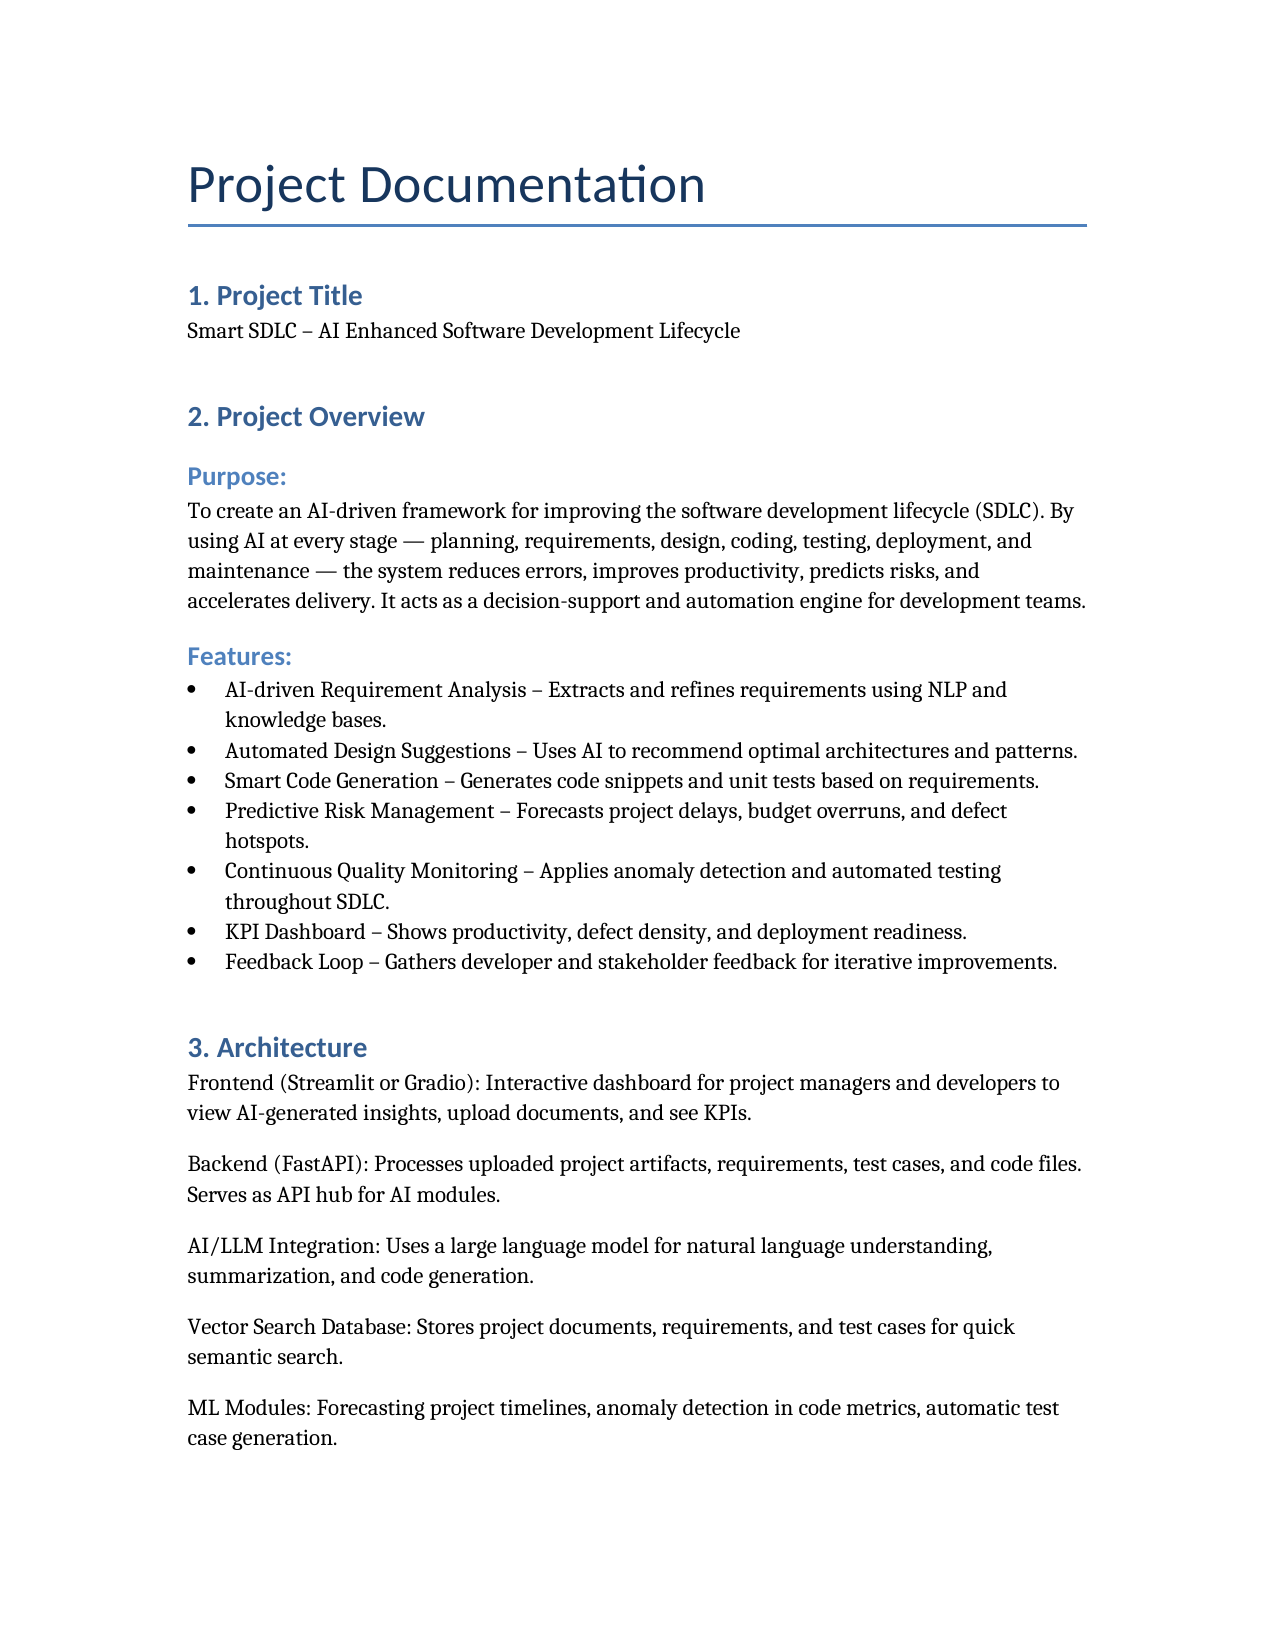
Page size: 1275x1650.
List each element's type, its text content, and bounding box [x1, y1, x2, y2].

list Predictive Risk Management – Forecasts project delays, budget overruns, and defect hotspots. [187, 798, 1087, 854]
list Feedback Loop – Gathers developer and stakeholder feedback for iterative improvements. [187, 949, 1087, 975]
title Project Documentation [187, 150, 1087, 227]
text Vector Search Database: Stores project documents, requirements, and test cases for quick semantic search. [187, 1314, 1087, 1370]
list AI-driven Requirement Analysis – Extracts and refines requirements using NLP and knowledge bases. [187, 677, 1087, 733]
subtitle 1. Project Title [187, 277, 1087, 312]
list Continuous Quality Monitoring – Applies anomaly detection and automated testing throughout SDLC. [187, 858, 1087, 915]
subtitle 3. Architecture [187, 1029, 1087, 1065]
text ML Modules: Forecasting project timelines, anomaly detection in code metrics, automatic test case generation. [187, 1395, 1087, 1452]
text Backend (FastAPI): Processes uploaded project artifacts, requirements, test cases, and code files. Serves as API hub for AI modules. [187, 1151, 1087, 1208]
text AI/LLM Integration: Uses a large language model for natural language understanding, summarization, and code generation. [187, 1232, 1087, 1289]
subtitle Purpose: [187, 459, 1087, 492]
text Smart SDLC – AI Enhanced Software Development Lifecycle [187, 317, 1087, 344]
text Frontend (Streamlit or Gradio): Interactive dashboard for project managers and developers to view AI-generated insights, upload documents, and see KPIs. [187, 1070, 1087, 1127]
text To create an AI-driven framework for improving the software development lifecycle (SDLC). By using AI at every stage — planning, requirements, design, coding, testing, deployment, and maintenance — the system reduces errors, improves productivity, predicts risks, and accelerates delivery. It acts as a decision-support and automation engine for development teams. [187, 497, 1087, 614]
list Smart Code Generation – Generates code snippets and unit tests based on requirements. [187, 768, 1087, 794]
list KPI Dashboard – Shows productivity, defect density, and deployment readiness. [187, 919, 1087, 945]
subtitle Features: [187, 639, 1087, 672]
subtitle 2. Project Overview [187, 398, 1087, 433]
list Automated Design Suggestions – Uses AI to recommend optimal architectures and patterns. [187, 737, 1087, 764]
